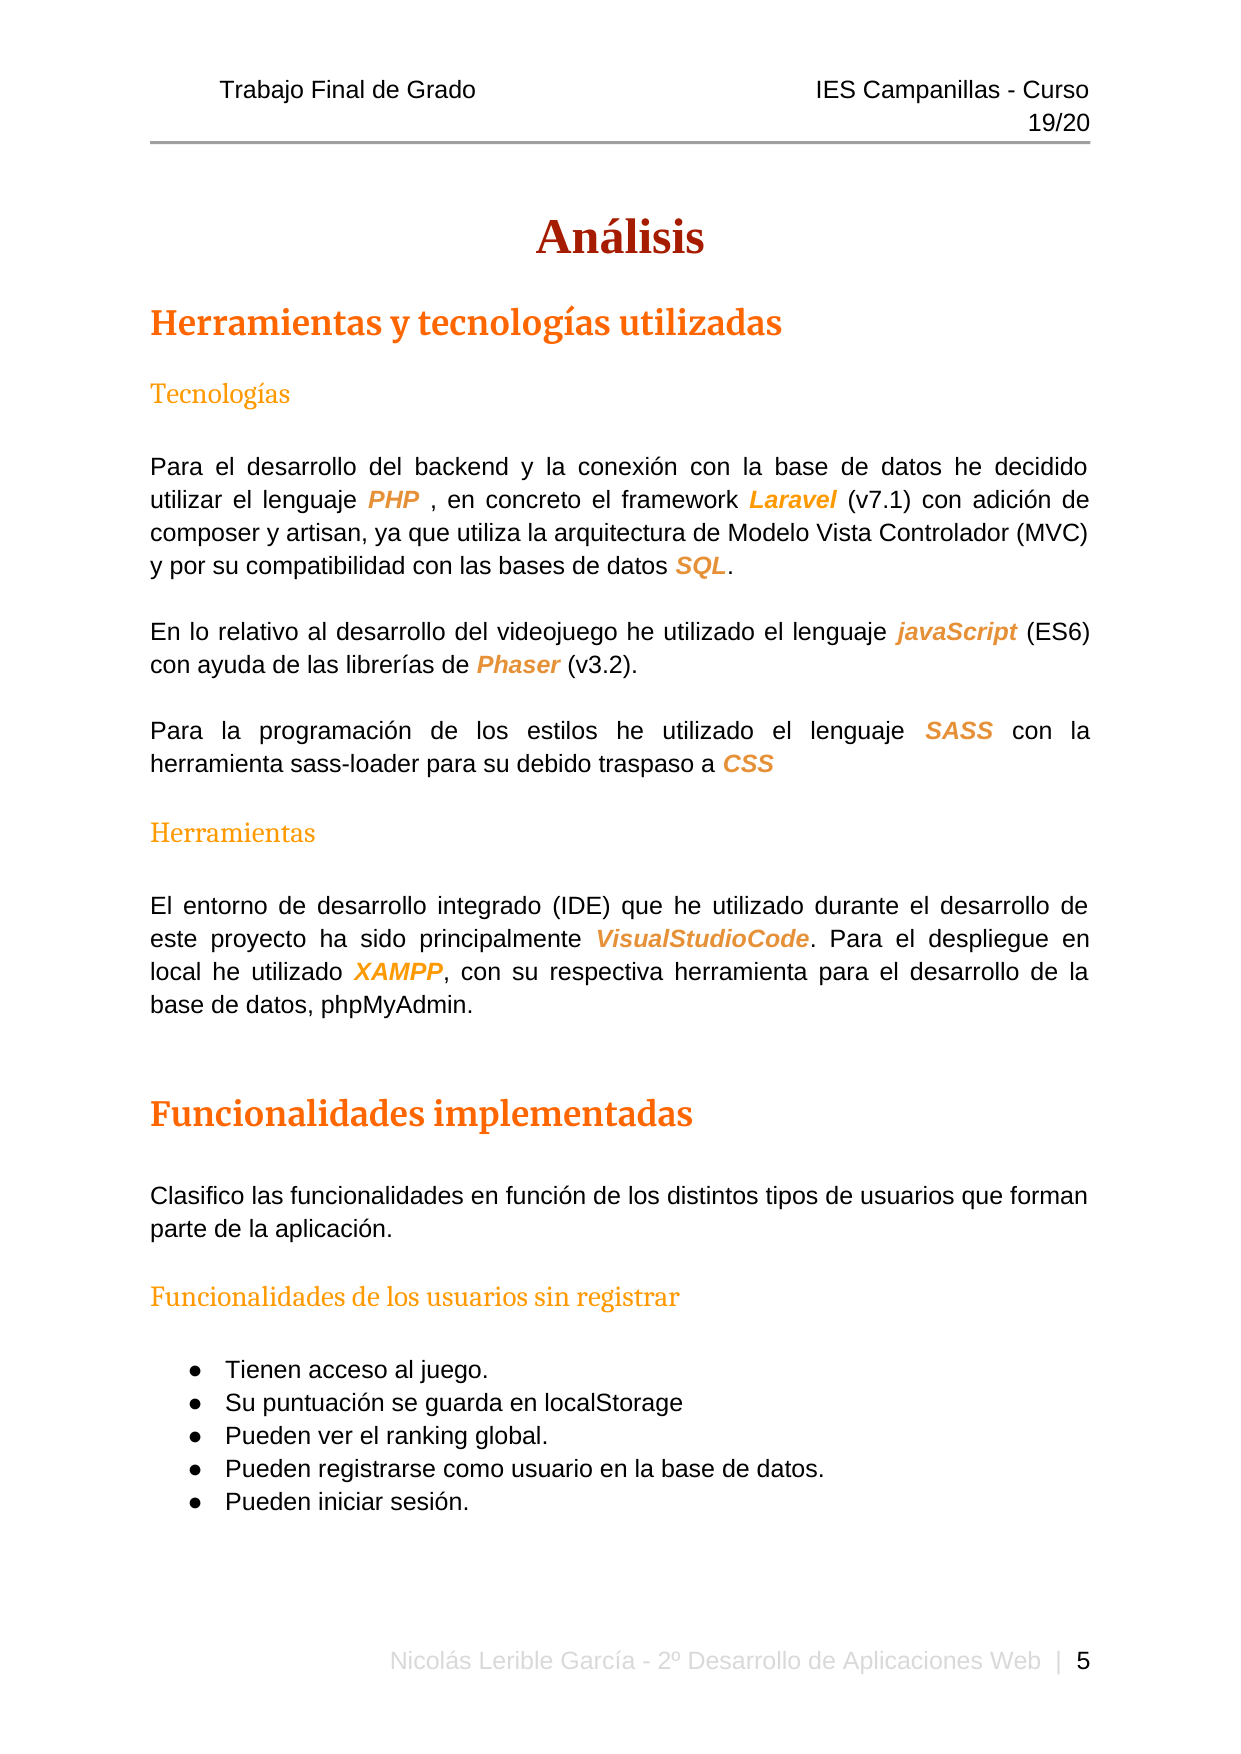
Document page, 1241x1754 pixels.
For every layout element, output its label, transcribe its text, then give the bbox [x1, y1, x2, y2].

text Clasifico las funcionalidades en función de los distintos tipos de usuarios que forman parte de la aplicación. [150, 1181, 1090, 1242]
list Su puntuación se guarda en localStorage [187, 1388, 1090, 1417]
list Pueden registrarse como usuario en la base de datos. [187, 1454, 1090, 1483]
list Pueden iniciar sesión. [187, 1487, 1090, 1516]
subtitle Funcionalidades de los usuarios sin registrar [150, 1280, 1090, 1313]
list Tienen acceso al juego. [187, 1355, 1090, 1384]
subtitle Análisis [150, 207, 1090, 264]
subtitle Herramientas [150, 816, 1090, 849]
subtitle Herramientas y tecnologías utilizadas [150, 302, 1090, 344]
subtitle Funcionalidades implementadas [150, 1093, 1090, 1135]
list Pueden ver el ranking global. [187, 1421, 1090, 1450]
text El entorno de desarrollo integrado (IDE) que he utilizado durante el desarrollo de este proyecto ha sido principalmente VisualStudioCode. Para el despliegue en local he utilizado XAMPP, con su respectiva herramienta para el desarrollo de la base de datos, phpMyAdmin. [150, 891, 1090, 1018]
subtitle Tecnologías [150, 377, 1090, 411]
text Para el desarrollo del backend y la conexión con la base de datos he decidido utilizar el lenguaje PHP , en concreto el framework Laravel (v7.1) con adición de composer y artisan, ya que utiliza la arquitectura de Modelo Vista Controlador (MVC) y por su compatibilidad con las bases de datos SQL. [150, 452, 1090, 580]
text En lo relativo al desarrollo del videojuego he utilizado el lenguaje javaScript (ES6) con ayuda de las librerías de Phaser (v3.2). [150, 617, 1090, 679]
text Para la programación de los estilos he utilizado el lenguaje SASS con la herramienta sass-loader para su debido traspaso a CSS [150, 716, 1090, 778]
